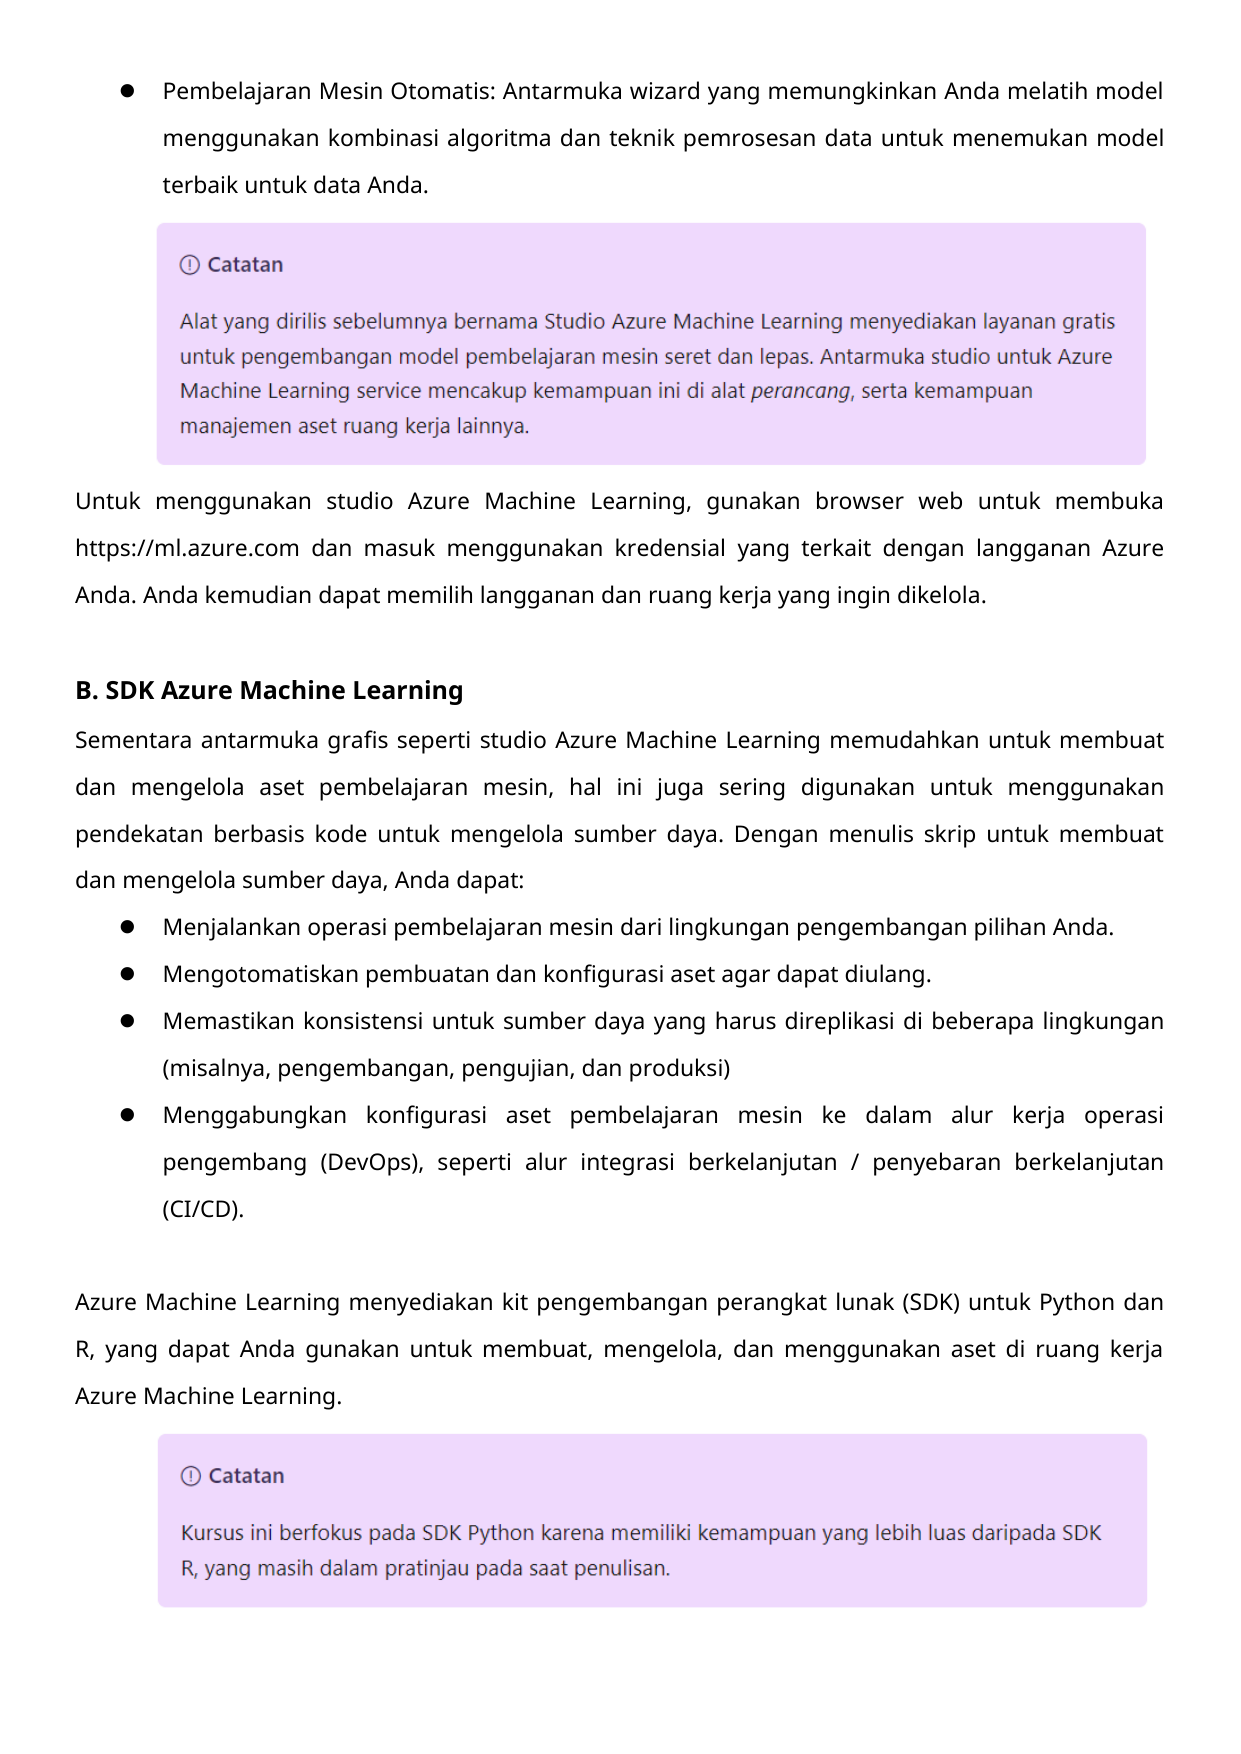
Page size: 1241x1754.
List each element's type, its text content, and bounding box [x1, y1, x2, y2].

list Mengotomatiskan pembuatan dan konfigurasi aset agar dapat diulang. [119, 958, 1165, 989]
list Memastikan konsistensi untuk sumber daya yang harus direplikasi di beberapa lingkungan (misalnya, pengembangan, pengujian, dan produksi) [119, 1005, 1165, 1083]
picture [150, 1427, 1154, 1612]
list Sementara antarmuka grafis seperti studio Azure Machine Learning memudahkan untuk membuat dan mengelola aset pembelajaran mesin, hal ini juga sering digunakan untuk menggunakan pendekatan berbasis kode untuk mengelola sumber daya. Dengan menulis skrip untuk membuat dan mengelola sumber daya, Anda dapat: [75, 724, 1165, 896]
list Azure Machine Learning menyediakan kit pengembangan perangkat lunak (SDK) untuk Python dan R, yang dapat Anda gunakan untuk membuat, mengelola, dan menggunakan aset di ruang kerja Azure Machine Learning. [75, 1286, 1165, 1411]
list Pembelajaran Mesin Otomatis: Antarmuka wizard yang memungkinkan Anda melatih model menggunakan kombinasi algoritma dan teknik pemrosesan data untuk menemukan model terbaik untuk data Anda. [119, 75, 1165, 200]
list Untuk menggunakan studio Azure Machine Learning, gunakan browser web untuk membuka https://ml.azure.com dan masuk menggunakan kredensial yang terkait dengan langganan Azure Anda. Anda kemudian dapat memilih langganan dan ruang kerja yang ingin dikelola. [75, 485, 1165, 610]
list SDK Azure Machine Learning [75, 673, 1165, 707]
list Menjalankan operasi pembelajaran mesin dari lingkungan pengembangan pilihan Anda. [119, 911, 1165, 943]
picture [150, 215, 1154, 473]
list Menggabungkan konfigurasi aset pembelajaran mesin ke dalam alur kerja operasi pengembang (DevOps), seperti alur integrasi berkelanjutan / penyebaran berkelanjutan (CI/CD). [119, 1099, 1165, 1224]
